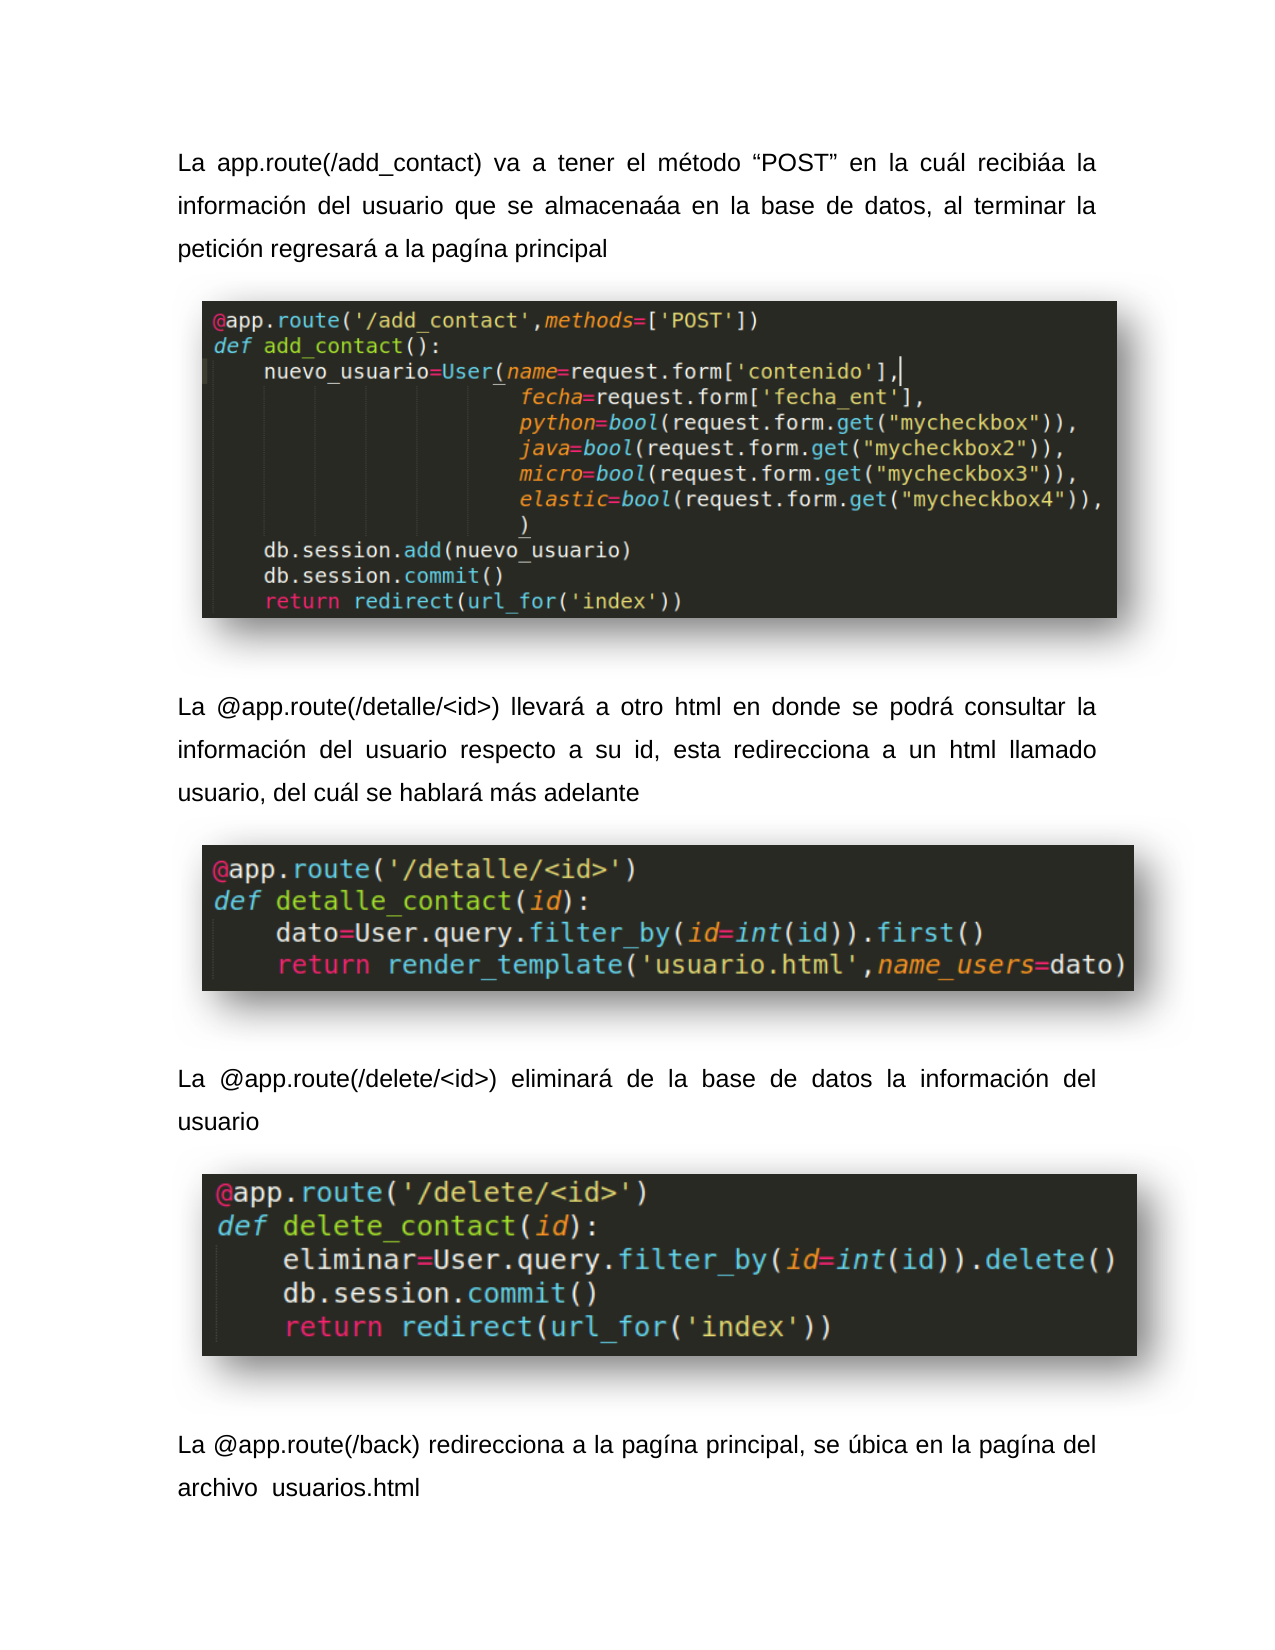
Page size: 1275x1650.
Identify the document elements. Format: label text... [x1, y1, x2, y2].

picture [202, 845, 1134, 991]
text La @app.route(/detalle/<id>) llevará a otro html en donde se podrá consultar la información del usuario respecto a su id, esta redirecciona a un html llamado usuario, del cuál se hablará más adelante [177, 691, 1098, 806]
text La app.route(/add_contact) va a tener el método “POST” en la cuál recibiáa la información del usuario que se almacenaáa en la base de datos, al terminar la petición regresará a la pagína principal [177, 148, 1098, 263]
text La @app.route(/back) redirecciona a la pagína principal, se úbica en la pagína del archivo usuarios.html [177, 1430, 1098, 1502]
picture [202, 301, 1117, 618]
text La @app.route(/delete/<id>) eliminará de la base de datos la información del usuario [177, 1063, 1098, 1135]
picture [202, 1174, 1137, 1356]
